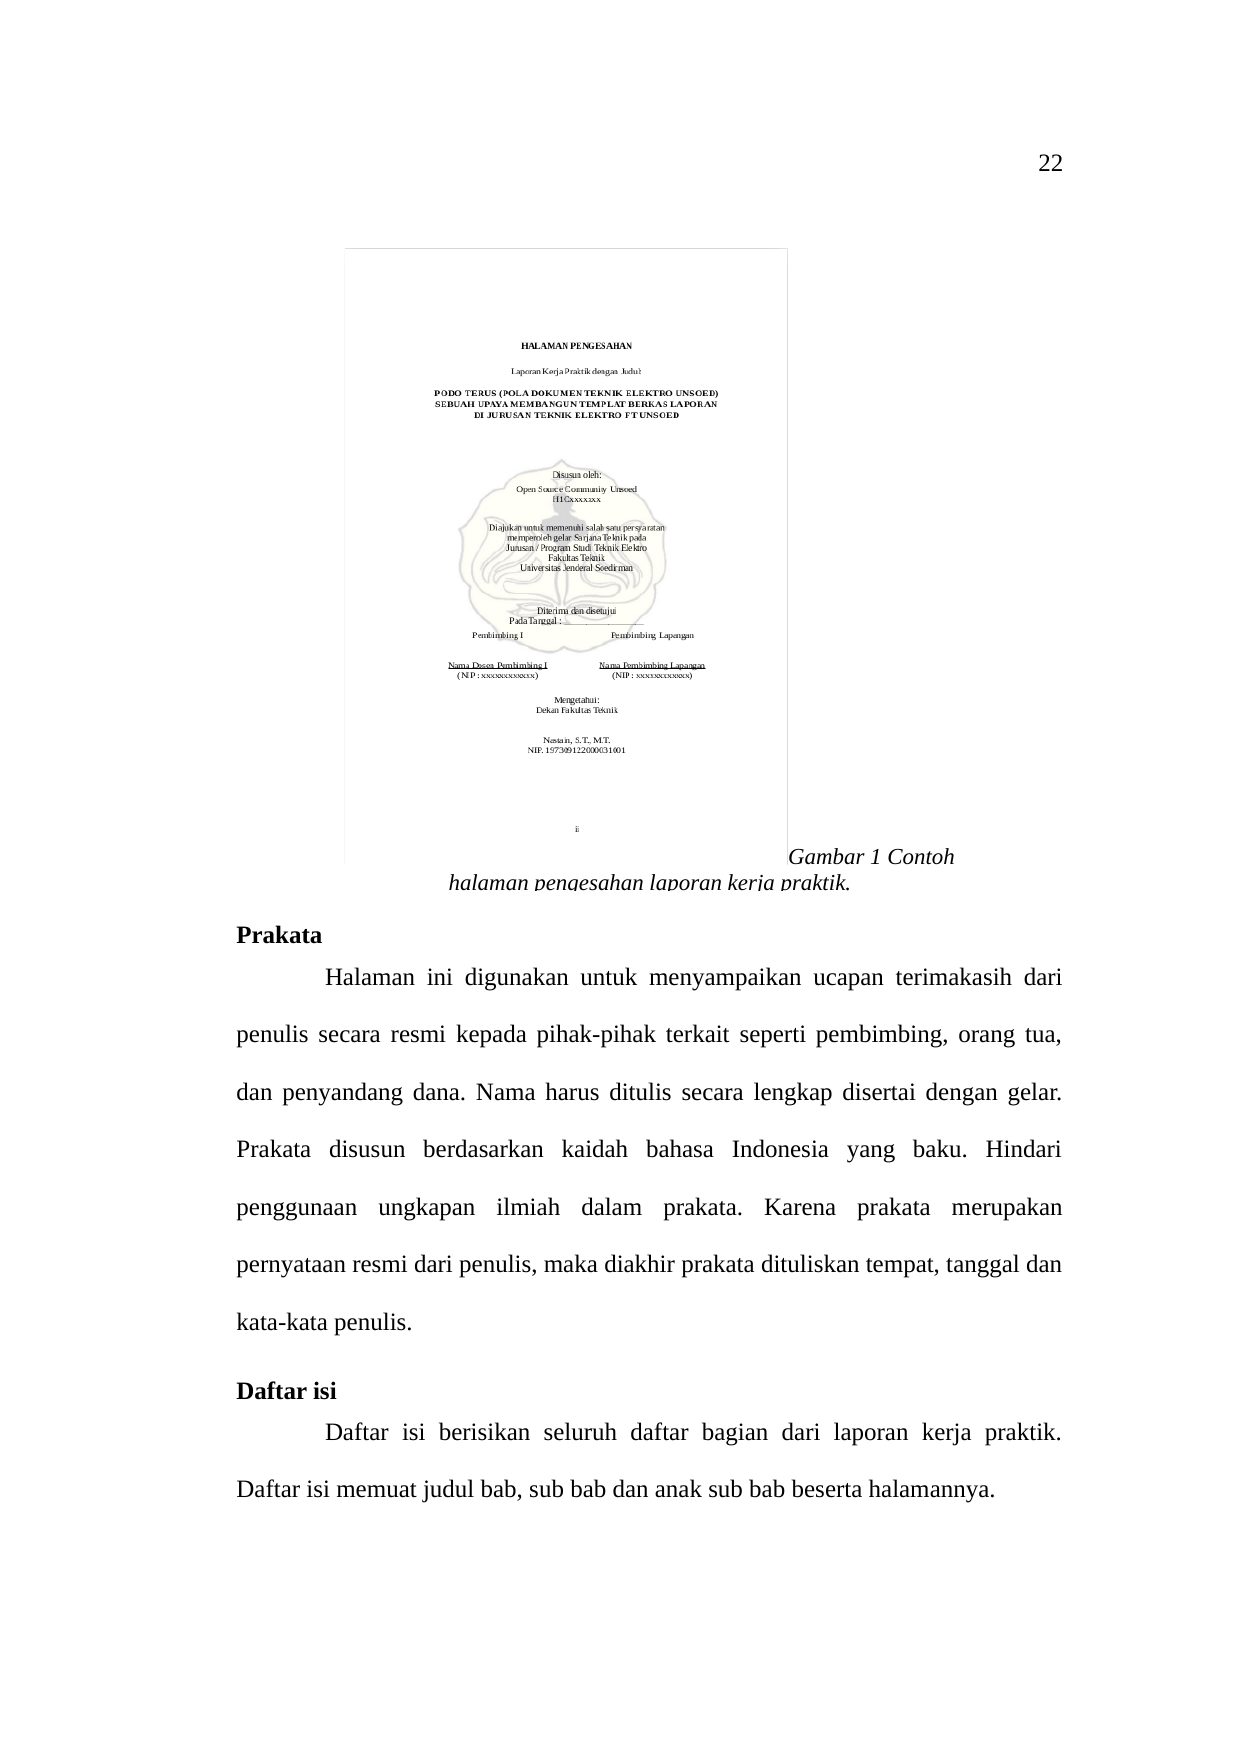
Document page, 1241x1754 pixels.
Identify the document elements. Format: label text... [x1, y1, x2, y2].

subtitle Prakata [236, 920, 1063, 949]
picture [344, 248, 788, 865]
subtitle Daftar isi [236, 1376, 1063, 1404]
text Halaman ini digunakan untuk menyampaikan ucapan terimakasih dari penulis secara resmi kepada pihak-pihak terkait seperti pembimbing, orang tua, dan penyandang dana. Nama harus ditulis secara lengkap disertai dengan gelar. Prakata disusun berdasarkan kaidah bahasa Indonesia yang baku. Hindari penggunaan ungkapan ilmiah dalam prakata. Karena prakata merupakan pernyataan resmi dari penulis, maka diakhir prakata dituliskan tempat, tanggal dan kata-kata penulis. [236, 962, 1063, 1335]
text Daftar isi berisikan seluruh daftar bagian dari laporan kerja praktik. Daftar isi memuat judul bab, sub bab dan anak sub bab beserta halamannya. [236, 1417, 1063, 1503]
